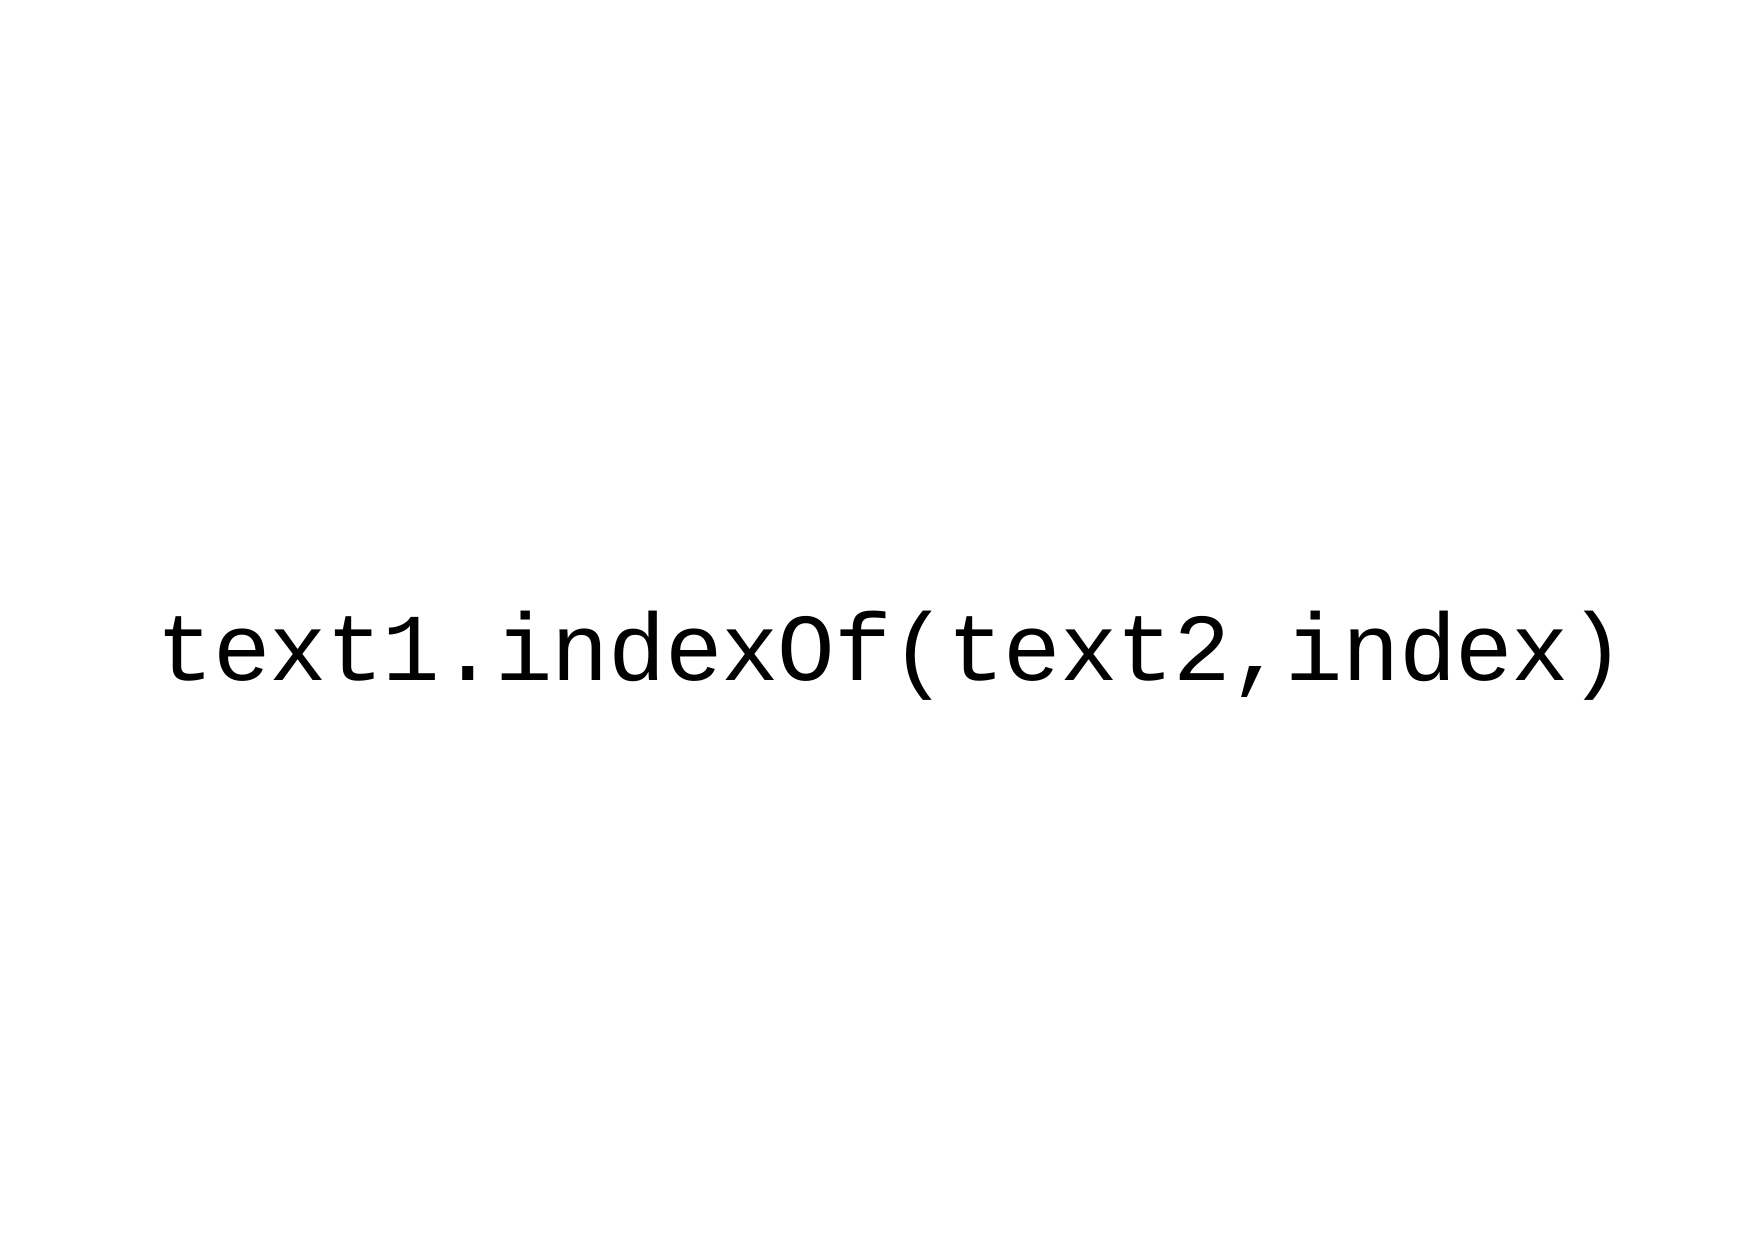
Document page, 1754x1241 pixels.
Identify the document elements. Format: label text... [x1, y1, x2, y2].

title text1.indexOf(text2,index) [148, 601, 1636, 709]
